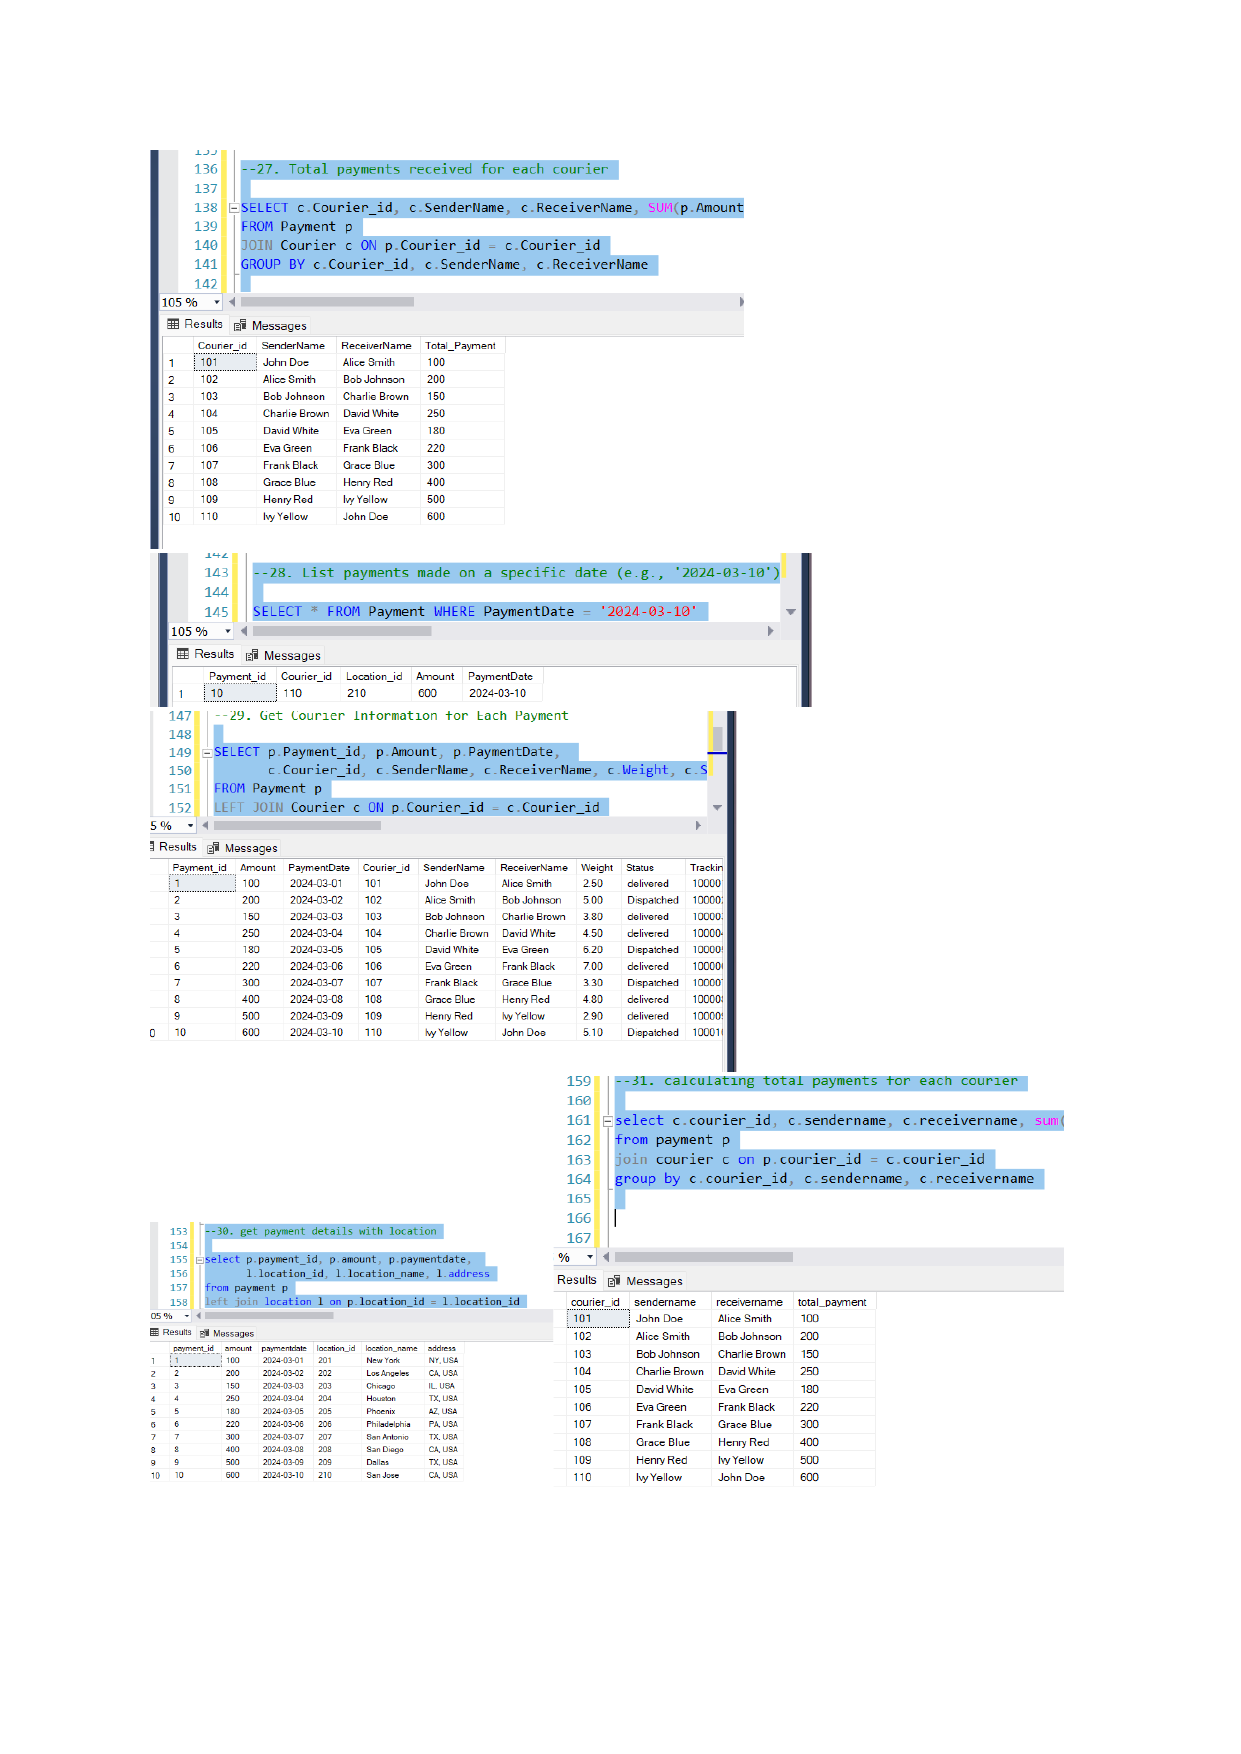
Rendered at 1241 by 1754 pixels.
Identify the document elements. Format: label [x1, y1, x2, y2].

picture [150, 1076, 1064, 1494]
picture [150, 711, 737, 1072]
picture [150, 150, 744, 549]
picture [150, 553, 812, 707]
